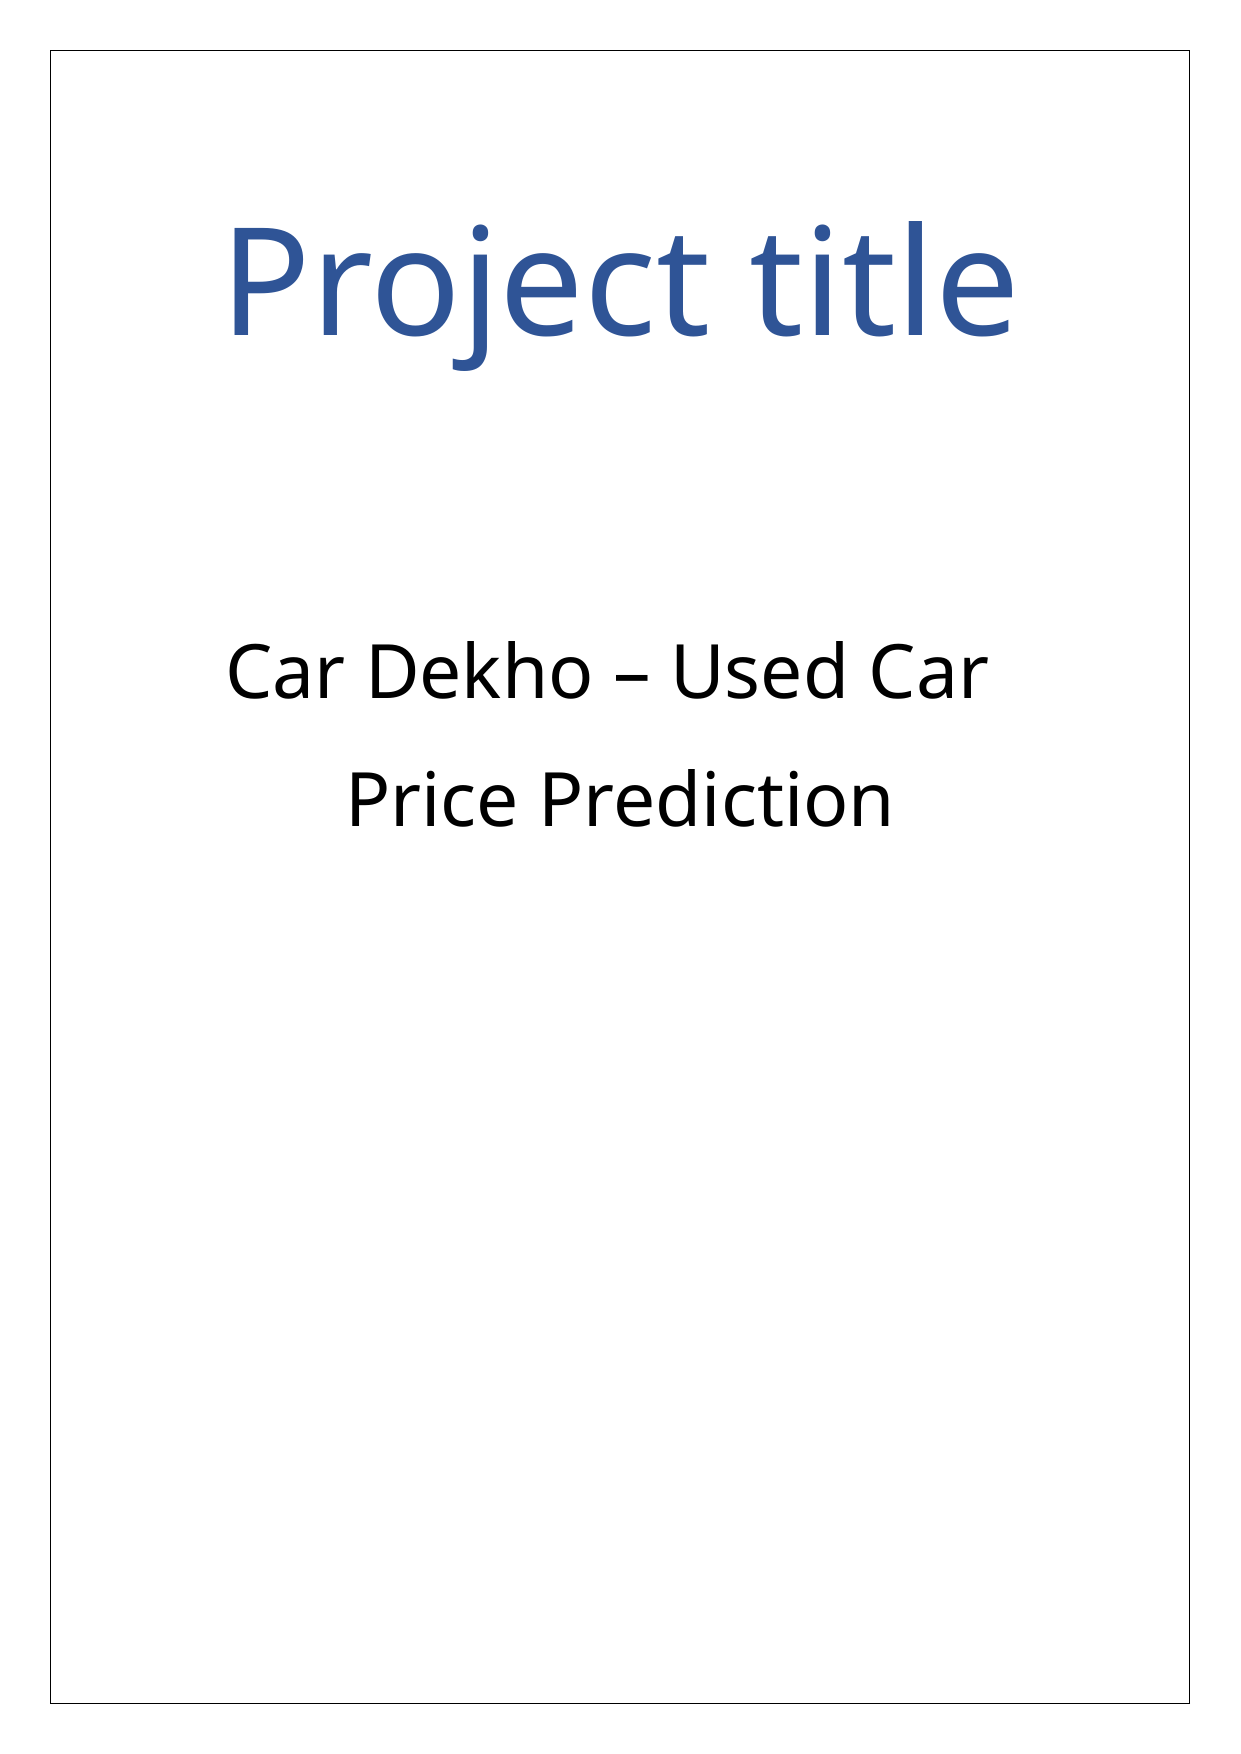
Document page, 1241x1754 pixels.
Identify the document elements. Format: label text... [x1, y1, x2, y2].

text Car Dekho – Used Car [150, 619, 1090, 721]
subtitle Project title [150, 175, 1090, 379]
text Price Prediction [150, 746, 1090, 848]
